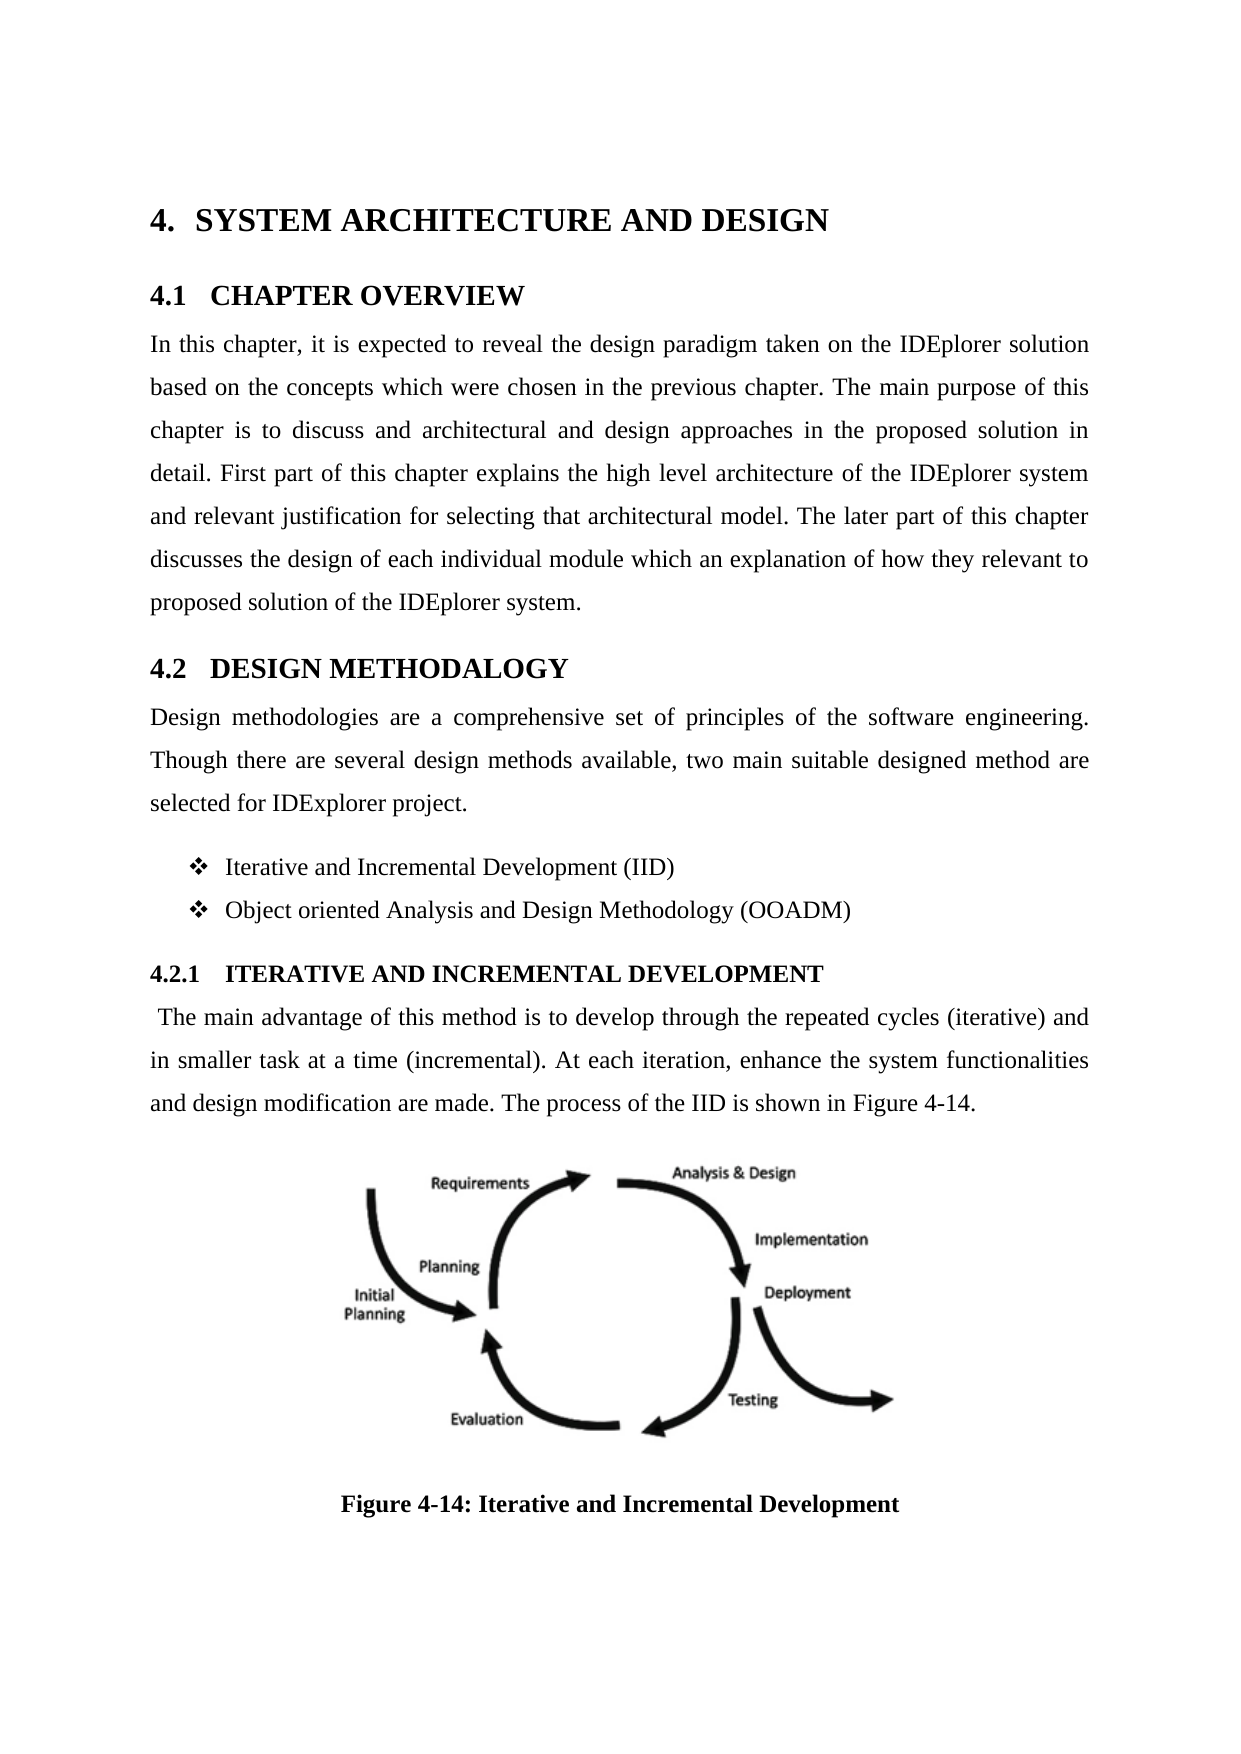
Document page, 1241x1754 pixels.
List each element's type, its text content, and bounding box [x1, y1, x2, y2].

list Iterative and Incremental Development (IID) [187, 852, 1090, 881]
text In this chapter, it is expected to reveal the design paradigm taken on the IDEplorer solution based on the concepts which were chosen in the previous chapter. The main purpose of this chapter is to discuss and architectural and design approaches in the proposed solution in detail. First part of this chapter explains the high level architecture of the IDEplorer system and relevant justification for selecting that architectural model. The later part of this chapter discusses the design of each individual module which an explanation of how they relevant to proposed solution of the IDEplorer system. [150, 329, 1090, 616]
subtitle SYSTEM ARCHITECTURE AND DESIGN [150, 200, 1090, 238]
subtitle ITERATIVE AND INCREMENTAL DEVELOPMENT [150, 959, 1090, 988]
picture [333, 1152, 907, 1454]
subtitle CHAPTER OVERVIEW [150, 278, 1090, 312]
list Object oriented Analysis and Design Methodology (OOADM) [187, 895, 1090, 924]
text Design methodologies are a comprehensive set of principles of the software engineering. Though there are several design methods available, two main suitable designed method are selected for IDExplorer project. [150, 702, 1090, 817]
subtitle DESIGN METHODALOGY [150, 651, 1090, 685]
